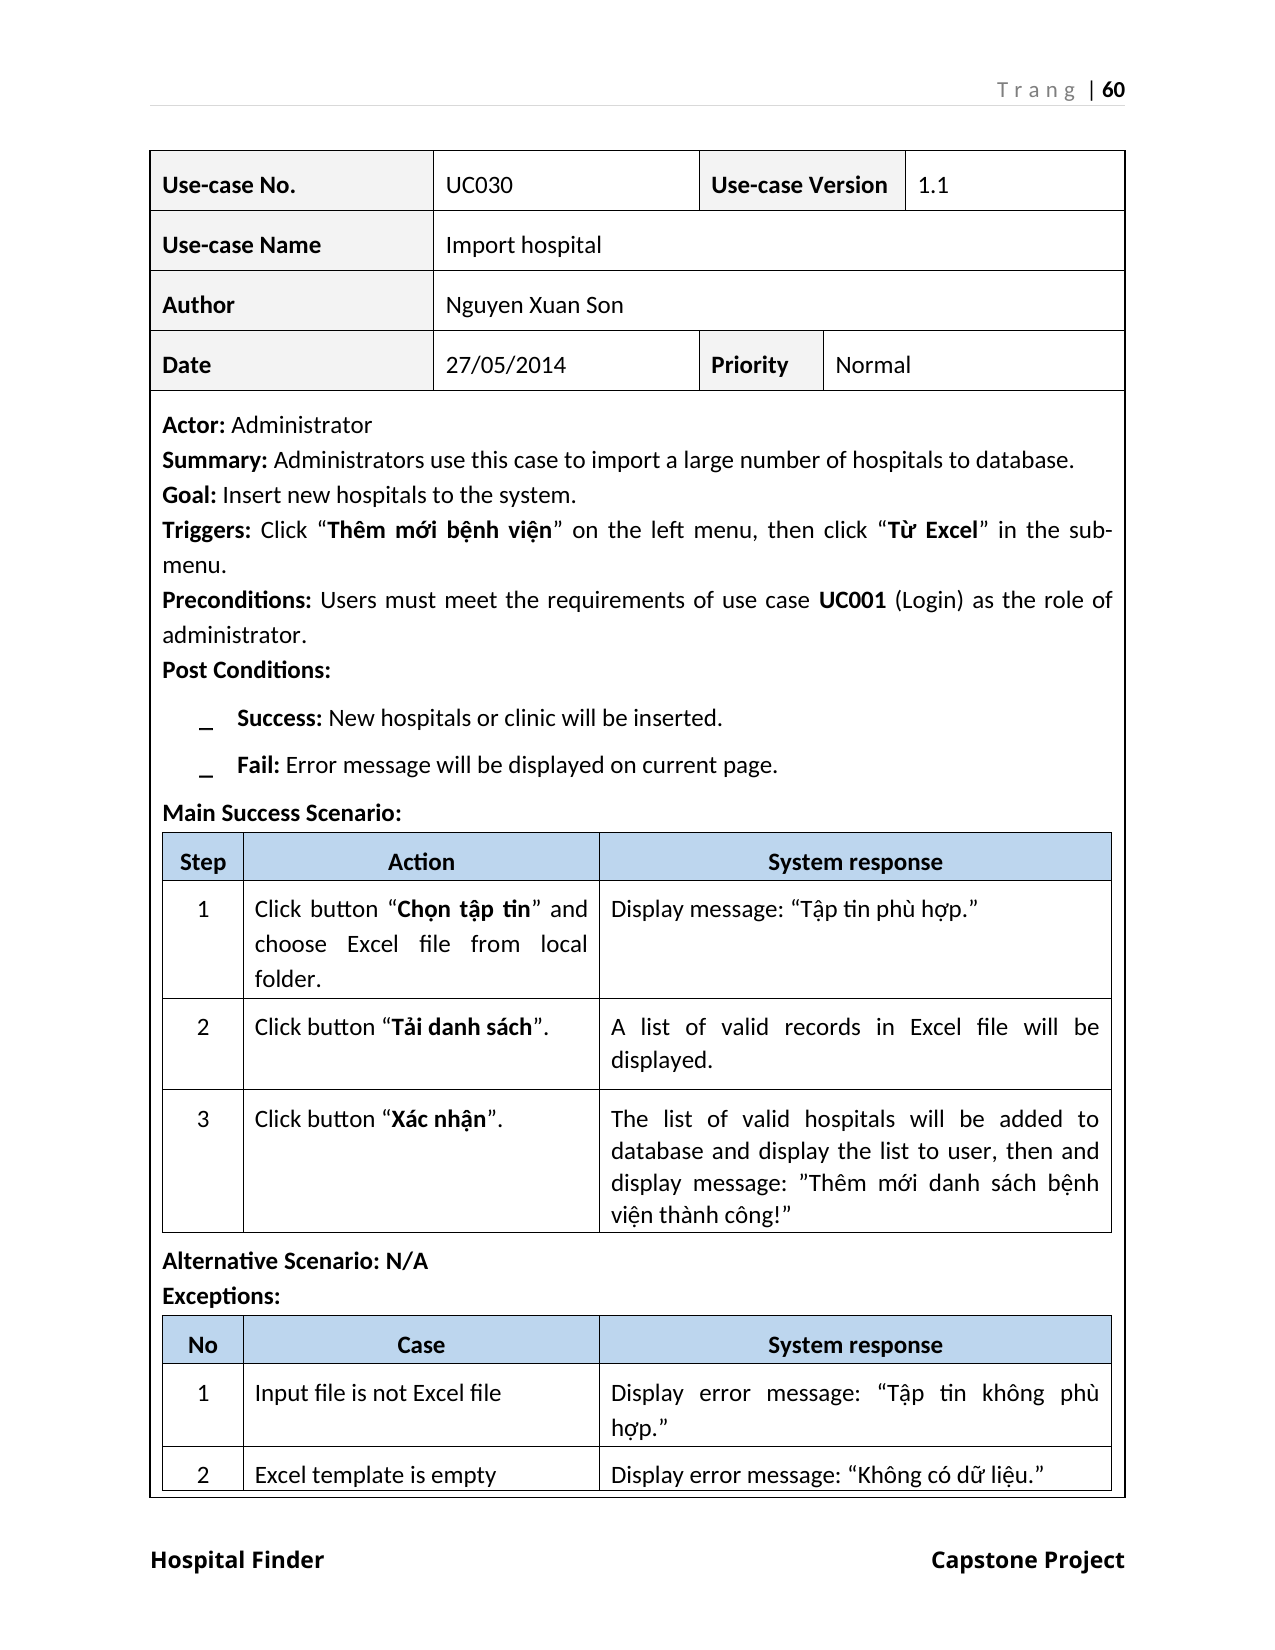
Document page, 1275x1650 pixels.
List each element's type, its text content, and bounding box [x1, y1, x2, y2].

table_cell Normal [824, 331, 1124, 390]
table_cell 1.1 [906, 151, 1124, 210]
table_cell Use-case No. [151, 151, 433, 210]
table_cell 27/05/2014 [434, 331, 699, 390]
table_cell Nguyen Xuan Son [434, 271, 1124, 330]
table_cell Use-case Name [151, 211, 433, 270]
table_cell Author [151, 271, 433, 330]
table_cell Use-case Version [700, 151, 905, 210]
table_cell Date [151, 331, 433, 390]
table_cell UC030 [434, 151, 699, 210]
table_cell Import hospital [434, 211, 1124, 270]
table_cell Priority [700, 331, 823, 390]
